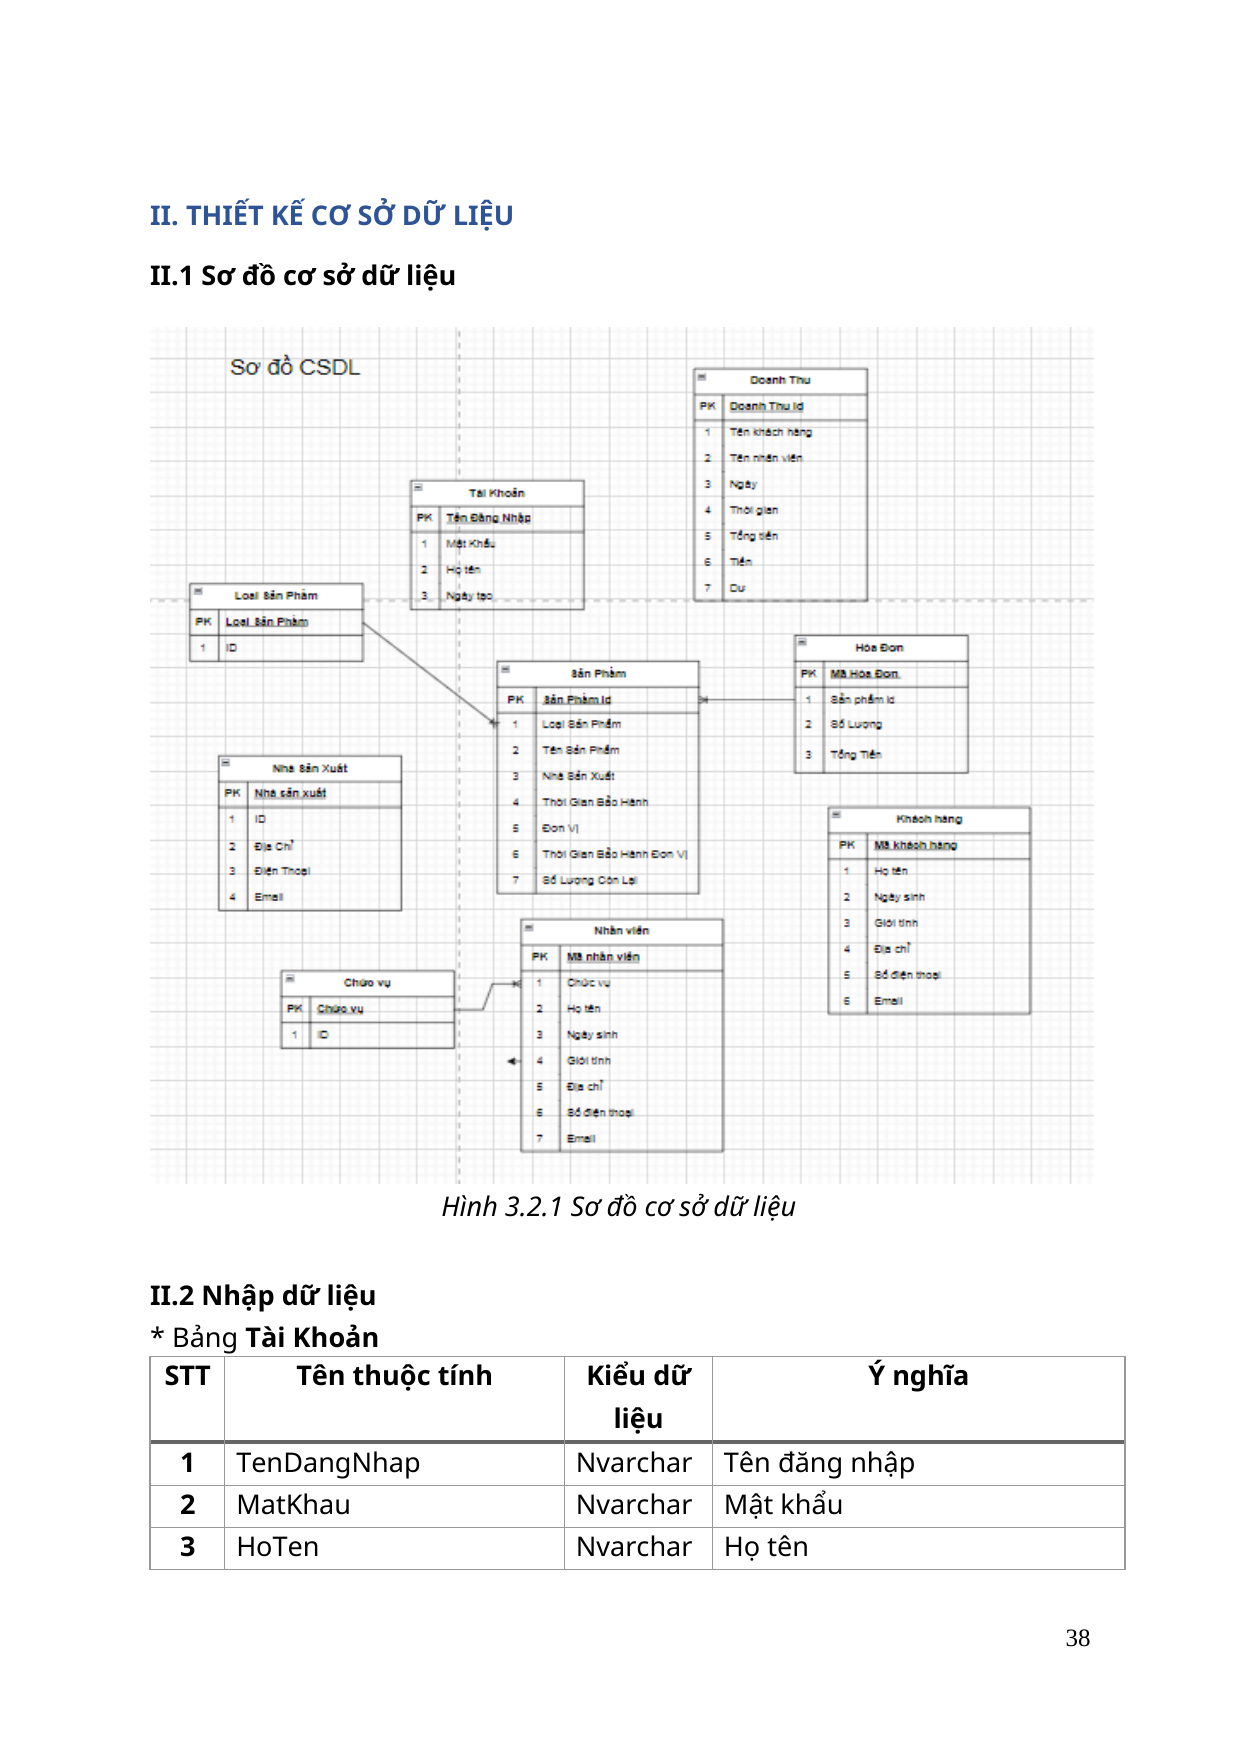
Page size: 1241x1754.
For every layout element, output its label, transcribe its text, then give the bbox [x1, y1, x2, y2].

table_cell Nvarchar [565, 1528, 712, 1569]
table_cell HoTen [225, 1528, 564, 1569]
table_cell 1 [151, 1444, 224, 1484]
table_cell 2 [151, 1486, 224, 1527]
subtitle II.1 Sơ đồ cơ sở dữ liệu [150, 256, 1090, 293]
text * Bảng Tài Khoản [150, 1319, 1090, 1356]
table_header Tên thuộc tính [225, 1357, 564, 1440]
table_header STT [151, 1357, 224, 1440]
table_cell TenDangNhap [225, 1444, 564, 1484]
table_cell 3 [151, 1528, 224, 1569]
subtitle II. THIẾT KẾ CƠ SỞ DỮ LIỆU [150, 197, 1090, 233]
table_header Kiểu dữ liệu [565, 1357, 712, 1440]
subtitle II.2 Nhập dữ liệu [150, 1276, 1090, 1313]
table_cell Nvarchar [565, 1444, 712, 1484]
picture [150, 327, 1094, 1184]
table_header Ý nghĩa [713, 1357, 1124, 1440]
text Hình 3.2.1 Sơ đồ cơ sở dữ liệu [150, 1187, 1090, 1224]
table_cell Họ tên [713, 1528, 1124, 1569]
table_cell Tên đăng nhập [713, 1444, 1124, 1484]
table_cell Nvarchar [565, 1486, 712, 1527]
table_cell MatKhau [225, 1486, 564, 1527]
table_cell Mật khẩu [713, 1486, 1124, 1527]
